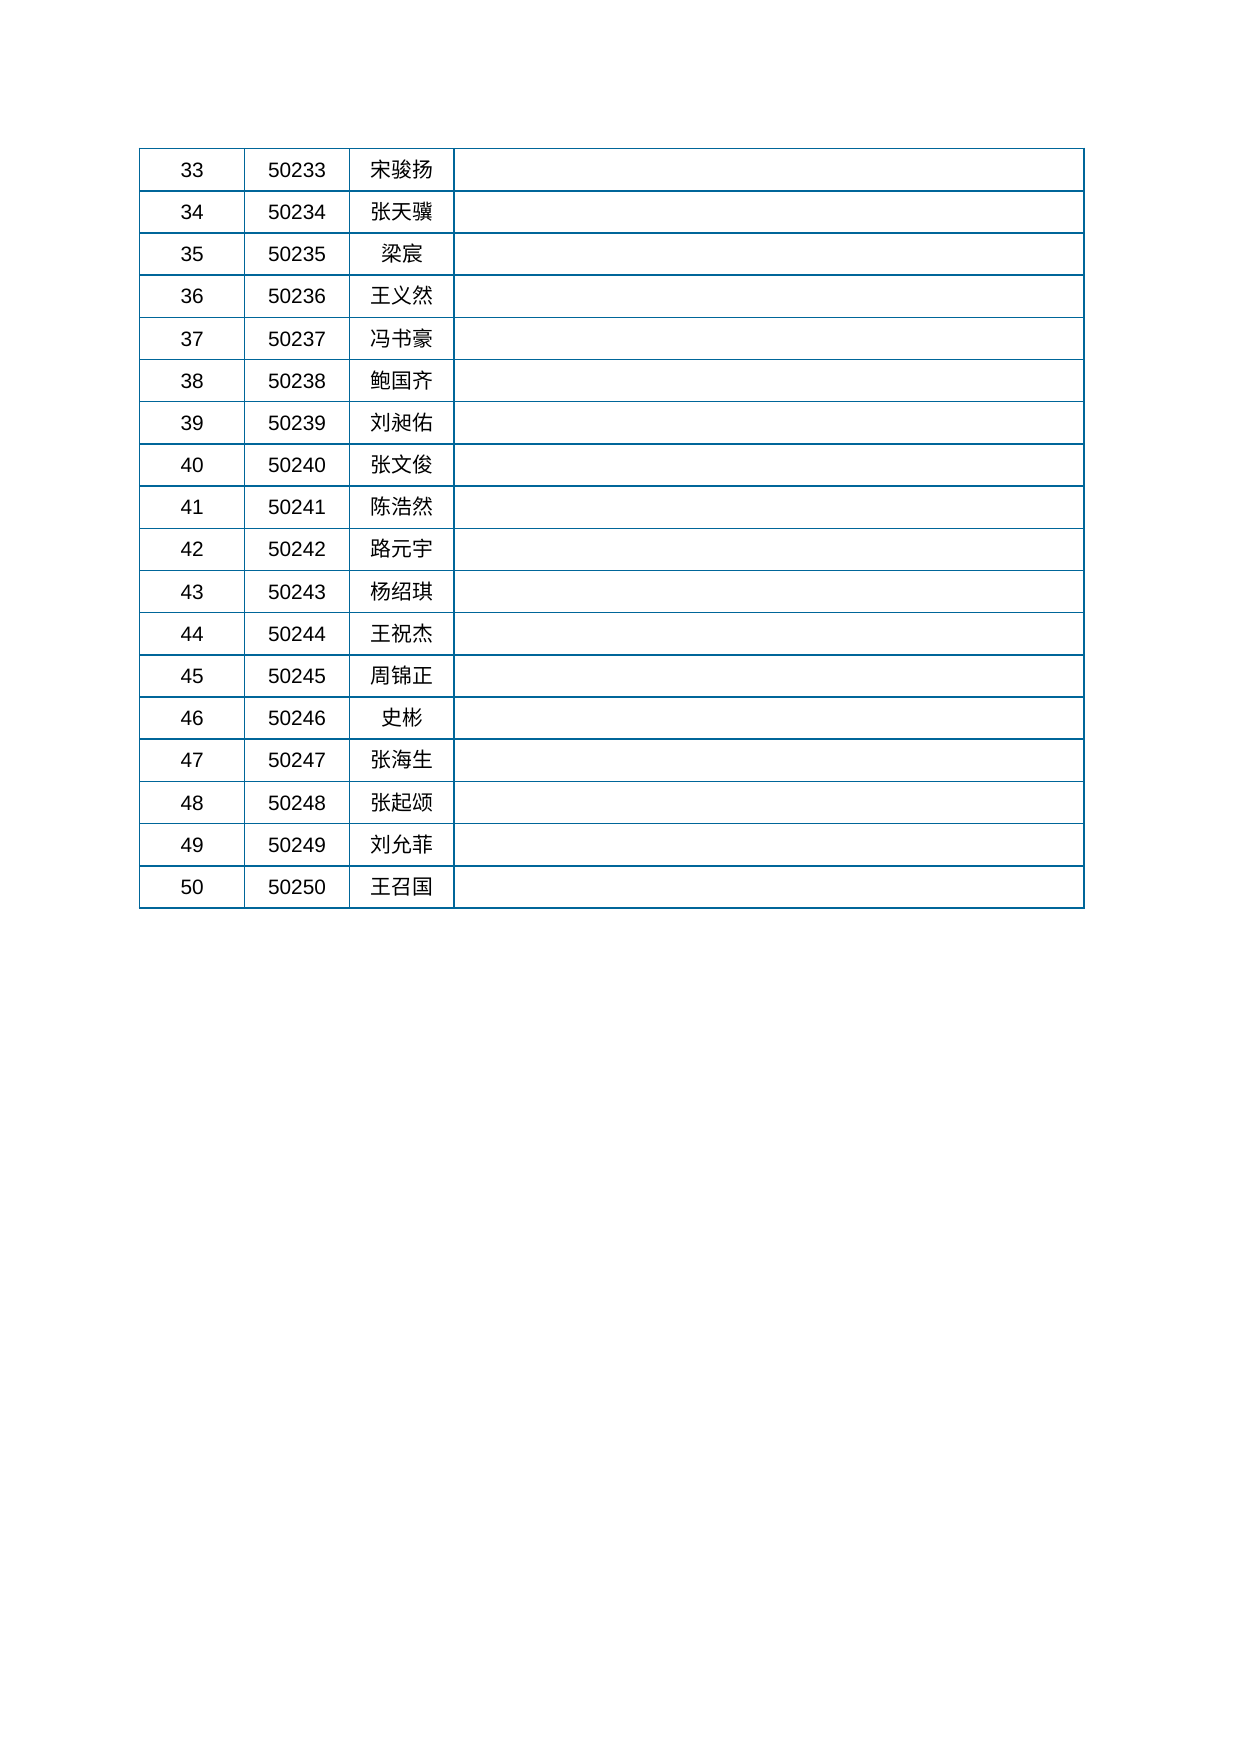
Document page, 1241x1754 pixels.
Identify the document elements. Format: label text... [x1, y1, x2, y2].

table_cell 50243 [245, 571, 349, 612]
table_cell 34 [140, 192, 244, 232]
table_cell 42 [140, 529, 244, 569]
table_cell 37 [140, 318, 244, 359]
table_cell 史彬 [350, 698, 453, 738]
table_cell 44 [140, 613, 244, 654]
table_cell [455, 571, 1083, 612]
table_cell 50239 [245, 402, 349, 443]
table_cell [455, 192, 1083, 232]
table_cell 50247 [245, 740, 349, 781]
table_cell 刘昶佑 [350, 402, 453, 443]
table_cell 王祝杰 [350, 613, 453, 654]
table_cell [455, 234, 1083, 274]
table_cell [455, 149, 1083, 190]
table_cell [455, 318, 1083, 359]
table_cell 路元宇 [350, 529, 453, 569]
table_cell 鲍国齐 [350, 360, 453, 401]
table_cell 50236 [245, 276, 349, 316]
table_cell 50241 [245, 487, 349, 527]
table_cell [455, 782, 1083, 823]
table_cell 50242 [245, 529, 349, 569]
table_cell 50240 [245, 445, 349, 485]
table_cell 46 [140, 698, 244, 738]
table_cell [455, 487, 1083, 527]
table_cell 50249 [245, 824, 349, 865]
table_cell 50235 [245, 234, 349, 274]
table_cell 杨绍琪 [350, 571, 453, 612]
table_cell [455, 613, 1083, 654]
table_cell [455, 740, 1083, 781]
table_cell 刘允菲 [350, 824, 453, 865]
table_cell 36 [140, 276, 244, 316]
table_cell [455, 824, 1083, 865]
table_cell [455, 276, 1083, 316]
table_cell [455, 529, 1083, 569]
table_cell 38 [140, 360, 244, 401]
table_cell 48 [140, 782, 244, 823]
table_cell 45 [140, 656, 244, 696]
table_cell 陈浩然 [350, 487, 453, 527]
table_cell [455, 360, 1083, 401]
table_cell 张天骥 [350, 192, 453, 232]
table_cell 50237 [245, 318, 349, 359]
table_cell 50233 [245, 149, 349, 190]
table_cell 50250 [245, 867, 349, 907]
table_cell 33 [140, 149, 244, 190]
table_cell 41 [140, 487, 244, 527]
table_cell 50248 [245, 782, 349, 823]
table_cell 梁宸 [350, 234, 453, 274]
table_cell 50234 [245, 192, 349, 232]
table_cell 冯书豪 [350, 318, 453, 359]
table_cell 张海生 [350, 740, 453, 781]
table_cell 张起颂 [350, 782, 453, 823]
table_cell 40 [140, 445, 244, 485]
table_cell 47 [140, 740, 244, 781]
table_cell [455, 698, 1083, 738]
table_cell [455, 656, 1083, 696]
table_cell [455, 867, 1083, 907]
table_cell 王义然 [350, 276, 453, 316]
table_cell 50246 [245, 698, 349, 738]
table_cell 王召国 [350, 867, 453, 907]
table_cell 张文俊 [350, 445, 453, 485]
table_cell 49 [140, 824, 244, 865]
table_cell [455, 402, 1083, 443]
table_cell 50238 [245, 360, 349, 401]
table_cell 43 [140, 571, 244, 612]
table_cell 周锦正 [350, 656, 453, 696]
table_cell 宋骏扬 [350, 149, 453, 190]
table_cell 50244 [245, 613, 349, 654]
table_cell 35 [140, 234, 244, 274]
table_cell [455, 445, 1083, 485]
table_cell 50 [140, 867, 244, 907]
table_cell 39 [140, 402, 244, 443]
table_cell 50245 [245, 656, 349, 696]
